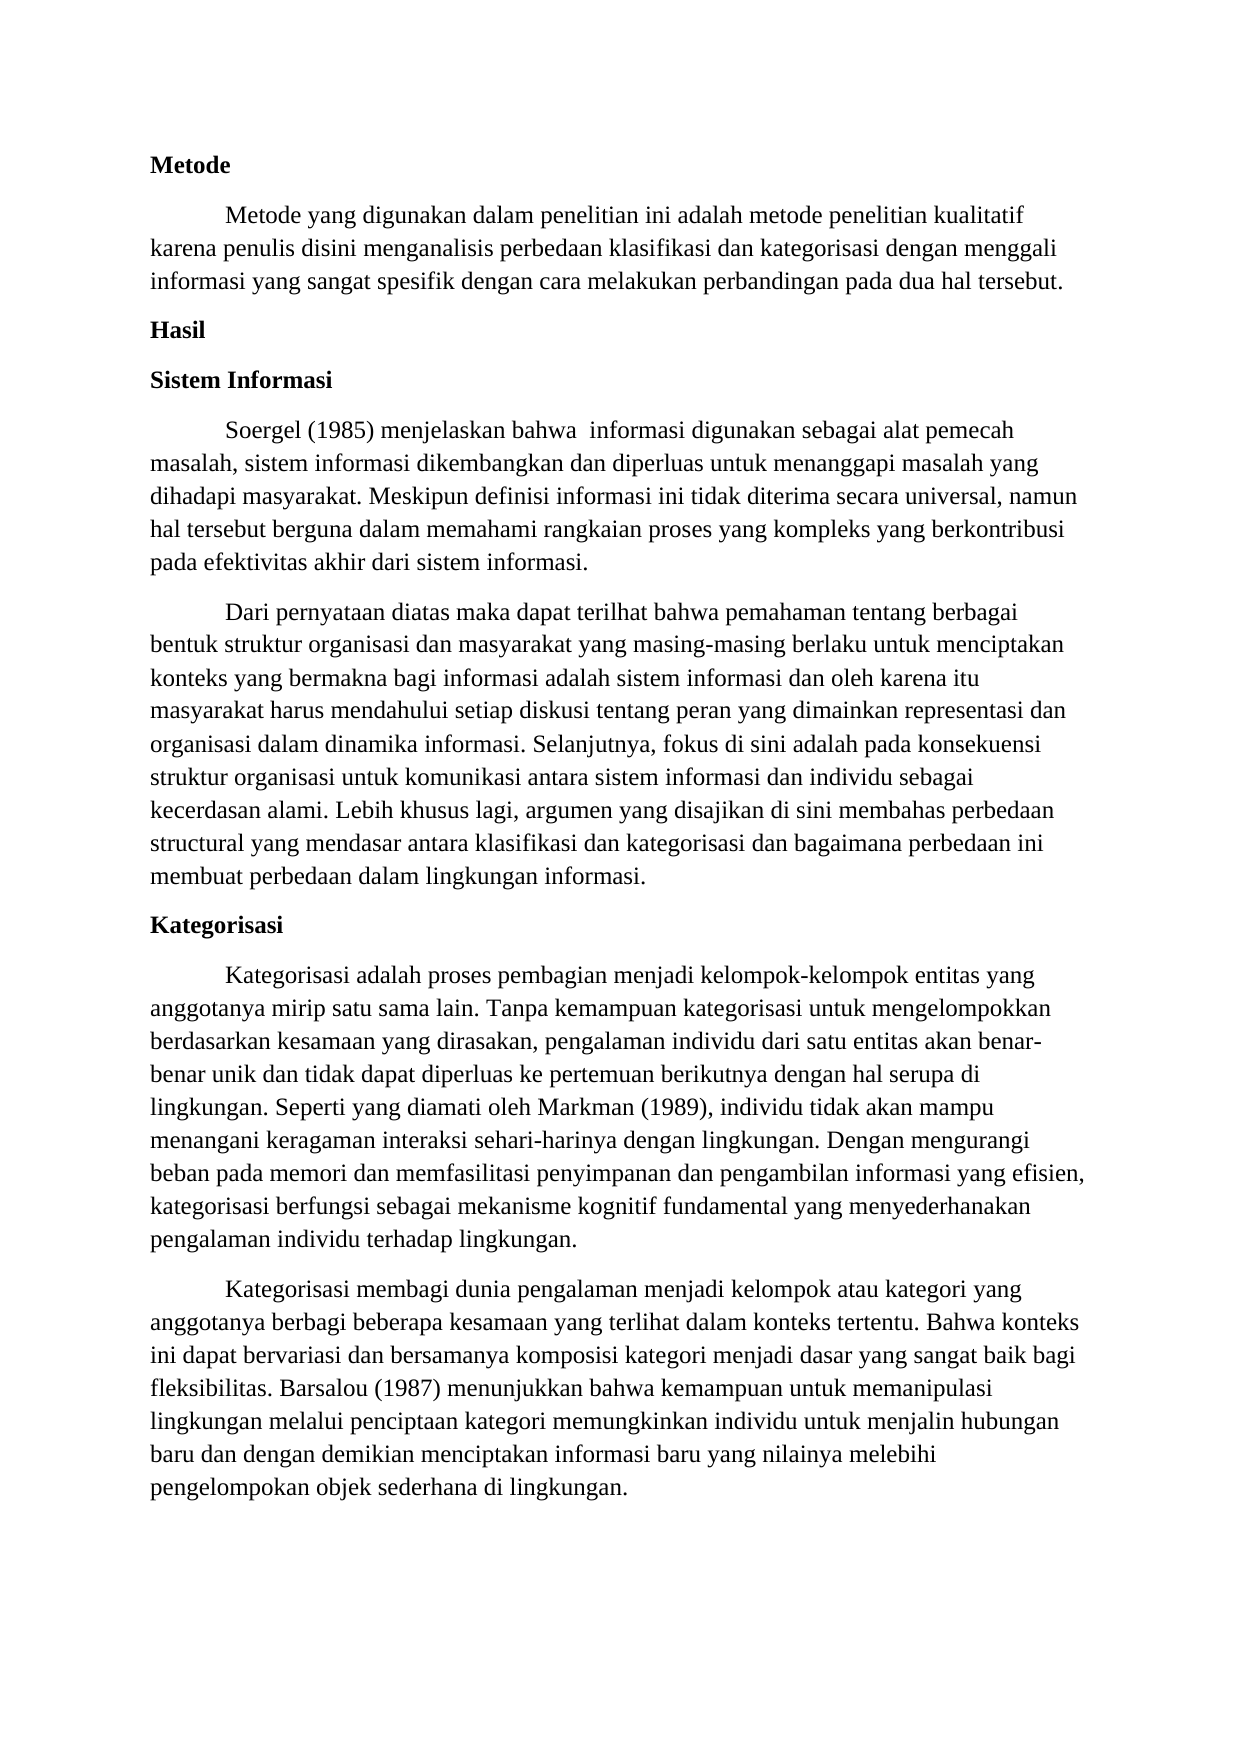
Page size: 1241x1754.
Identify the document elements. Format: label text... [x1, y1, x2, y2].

text Kategorisasi [150, 910, 1090, 939]
text Hasil [150, 315, 1090, 344]
text Soergel (1985) menjelaskan bahwa informasi digunakan sebagai alat pemecah masalah, sistem informasi dikembangkan dan diperluas untuk menanggapi masalah yang dihadapi masyarakat. Meskipun definisi informasi ini tidak diterima secara universal, namun hal tersebut berguna dalam memahami rangkaian proses yang kompleks yang berkontribusi pada efektivitas akhir dari sistem informasi. [150, 415, 1090, 576]
text Metode [150, 150, 1090, 179]
text Dari pernyataan diatas maka dapat terilhat bahwa pemahaman tentang berbagai bentuk struktur organisasi dan masyarakat yang masing-masing berlaku untuk menciptakan konteks yang bermakna bagi informasi adalah sistem informasi dan oleh karena itu masyarakat harus mendahului setiap diskusi tentang peran yang dimainkan representasi dan organisasi dalam dinamika informasi. Selanjutnya, fokus di sini adalah pada konsekuensi struktur organisasi untuk komunikasi antara sistem informasi dan individu sebagai kecerdasan alami. Lebih khusus lagi, argumen yang disajikan di sini membahas perbedaan structural yang mendasar antara klasifikasi dan kategorisasi dan bagaimana perbedaan ini membuat perbedaan dalam lingkungan informasi. [150, 597, 1090, 889]
text Sistem Informasi [150, 365, 1090, 394]
text Kategorisasi adalah proses pembagian menjadi kelompok-kelompok entitas yang anggotanya mirip satu sama lain. Tanpa kemampuan kategorisasi untuk mengelompokkan berdasarkan kesamaan yang dirasakan, pengalaman individu dari satu entitas akan benar-benar unik dan tidak dapat diperluas ke pertemuan berikutnya dengan hal serupa di lingkungan. Seperti yang diamati oleh Markman (1989), individu tidak akan mampu menangani keragaman interaksi sehari-harinya dengan lingkungan. Dengan mengurangi beban pada memori dan memfasilitasi penyimpanan dan pengambilan informasi yang efisien, kategorisasi berfungsi sebagai mekanisme kognitif fundamental yang menyederhanakan pengalaman individu terhadap lingkungan. [150, 960, 1090, 1253]
text Metode yang digunakan dalam penelitian ini adalah metode penelitian kualitatif karena penulis disini menganalisis perbedaan klasifikasi dan kategorisasi dengan menggali informasi yang sangat spesifik dengan cara melakukan perbandingan pada dua hal tersebut. [150, 200, 1090, 294]
text Kategorisasi membagi dunia pengalaman menjadi kelompok atau kategori yang anggotanya berbagi beberapa kesamaan yang terlihat dalam konteks tertentu. Bahwa konteks ini dapat bervariasi dan bersamanya komposisi kategori menjadi dasar yang sangat baik bagi fleksibilitas. Barsalou (1987) menunjukkan bahwa kemampuan untuk memanipulasi lingkungan melalui penciptaan kategori memungkinkan individu untuk menjalin hubungan baru dan dengan demikian menciptakan informasi baru yang nilainya melebihi pengelompokan objek sederhana di lingkungan. [150, 1274, 1090, 1501]
